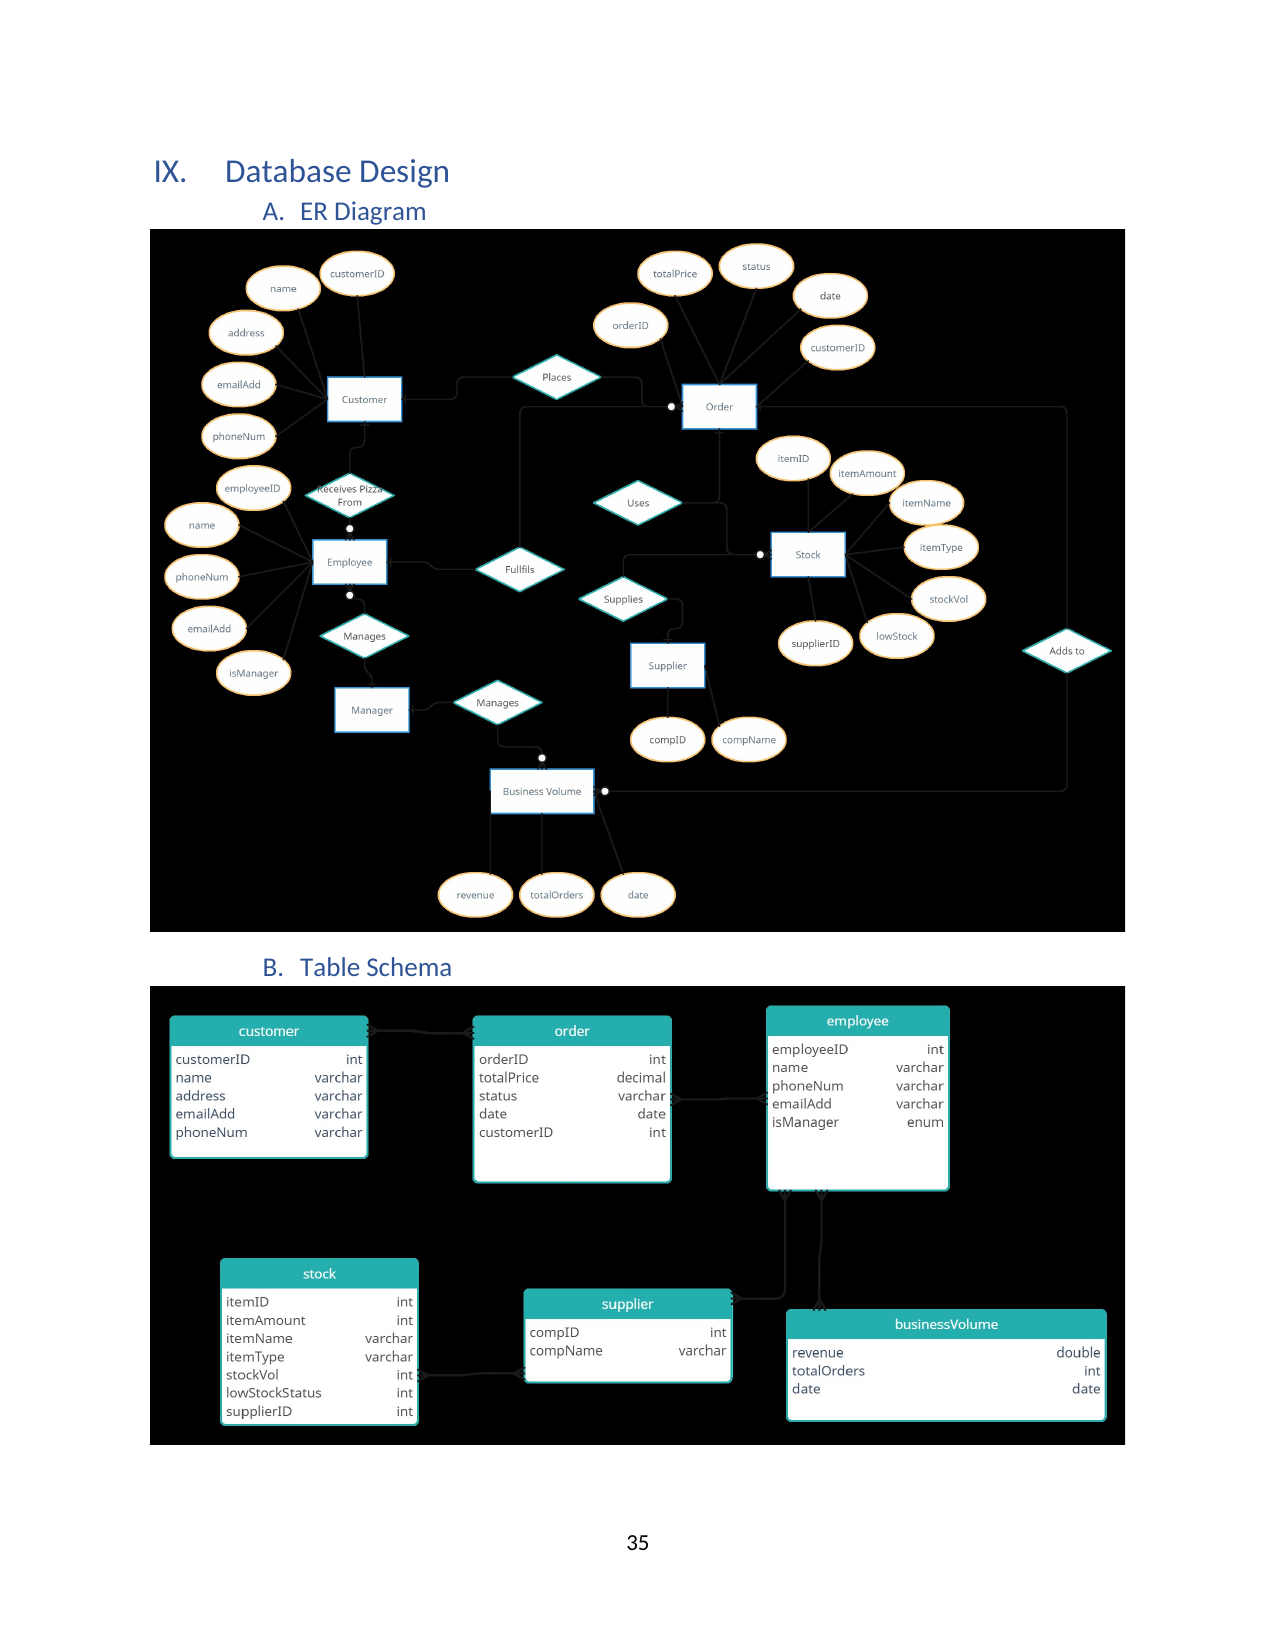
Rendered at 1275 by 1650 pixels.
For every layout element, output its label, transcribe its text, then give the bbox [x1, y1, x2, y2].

picture [150, 986, 1125, 1445]
subtitle Database Design [187, 150, 1125, 191]
picture [150, 229, 1125, 932]
subtitle ER Diagram [262, 194, 1125, 227]
subtitle Table Schema [262, 951, 1125, 983]
